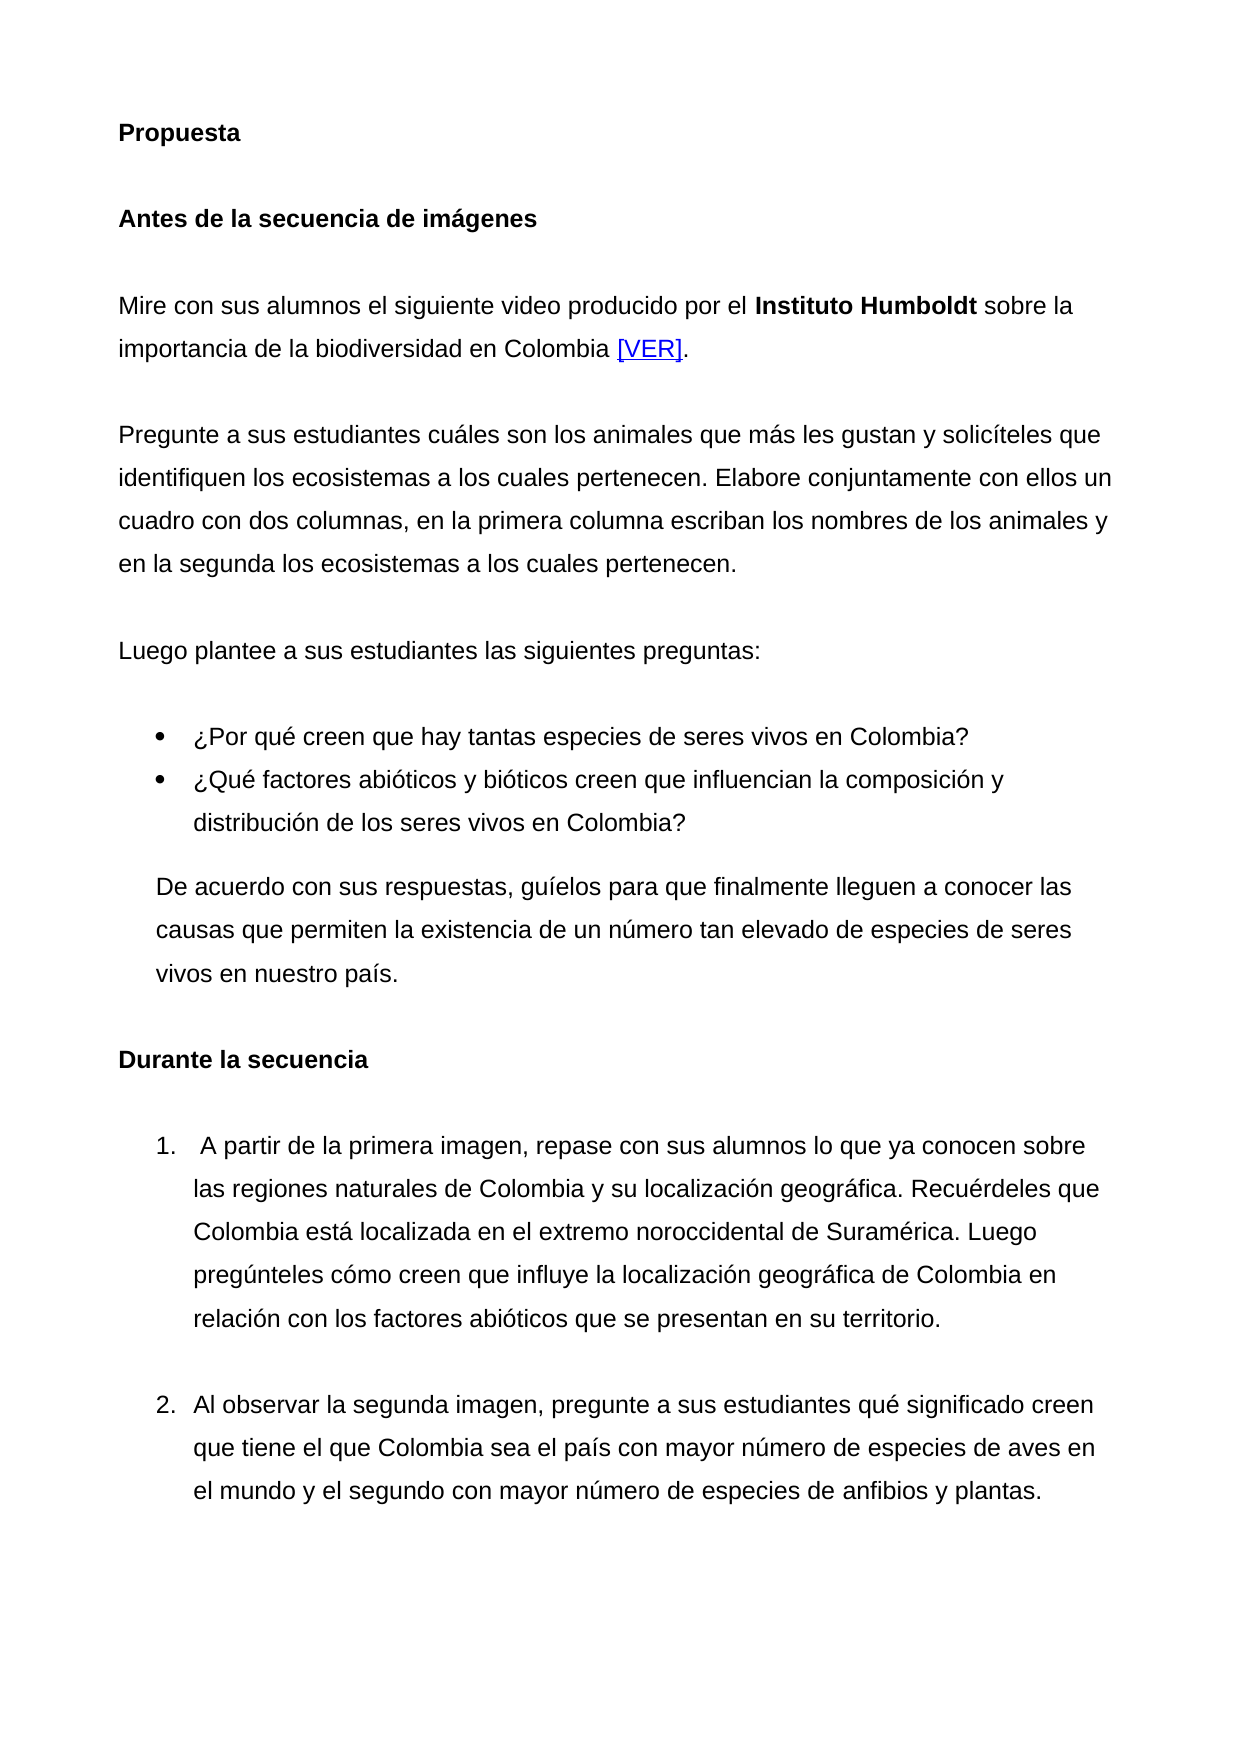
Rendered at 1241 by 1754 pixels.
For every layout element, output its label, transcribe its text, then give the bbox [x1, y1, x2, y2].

text Luego plantee a sus estudiantes las siguientes preguntas: [118, 636, 1122, 664]
list Al observar la segunda imagen, pregunte a sus estudiantes qué significado creen que tiene el que Colombia sea el país con mayor número de especies de aves en el mundo y el segundo con mayor número de especies de anfibios y plantas. [156, 1390, 1122, 1505]
list ¿Qué factores abióticos y bióticos creen que influencian la composición y distribución de los seres vivos en Colombia? [156, 765, 1122, 837]
text Antes de la secuencia de imágenes [118, 204, 1122, 233]
text De acuerdo con sus respuestas, guíelos para que finalmente lleguen a conocer las causas que permiten la existencia de un número tan elevado de especies de seres vivos en nuestro país. [156, 872, 1122, 987]
text Durante la secuencia [118, 1045, 1122, 1073]
text Propuesta [118, 118, 1122, 147]
list ¿Por qué creen que hay tantas especies de seres vivos en Colombia? [156, 722, 1122, 751]
list A partir de la primera imagen, repase con sus alumnos lo que ya conocen sobre las regiones naturales de Colombia y su localización geográfica. Recuérdeles que Colombia está localizada en el extremo noroccidental de Suramérica. Luego pregúnteles cómo creen que influye la localización geográfica de Colombia en relación con los factores abióticos que se presentan en su territorio. [156, 1131, 1122, 1332]
text Pregunte a sus estudiantes cuáles son los animales que más les gustan y solicíteles que identifiquen los ecosistemas a los cuales pertenecen. Elabore conjuntamente con ellos un cuadro con dos columnas, en la primera columna escriban los nombres de los animales y en la segunda los ecosistemas a los cuales pertenecen. [118, 420, 1122, 578]
text Mire con sus alumnos el siguiente video producido por el Instituto Humboldt sobre la importancia de la biodiversidad en Colombia [VER]. [118, 291, 1122, 362]
